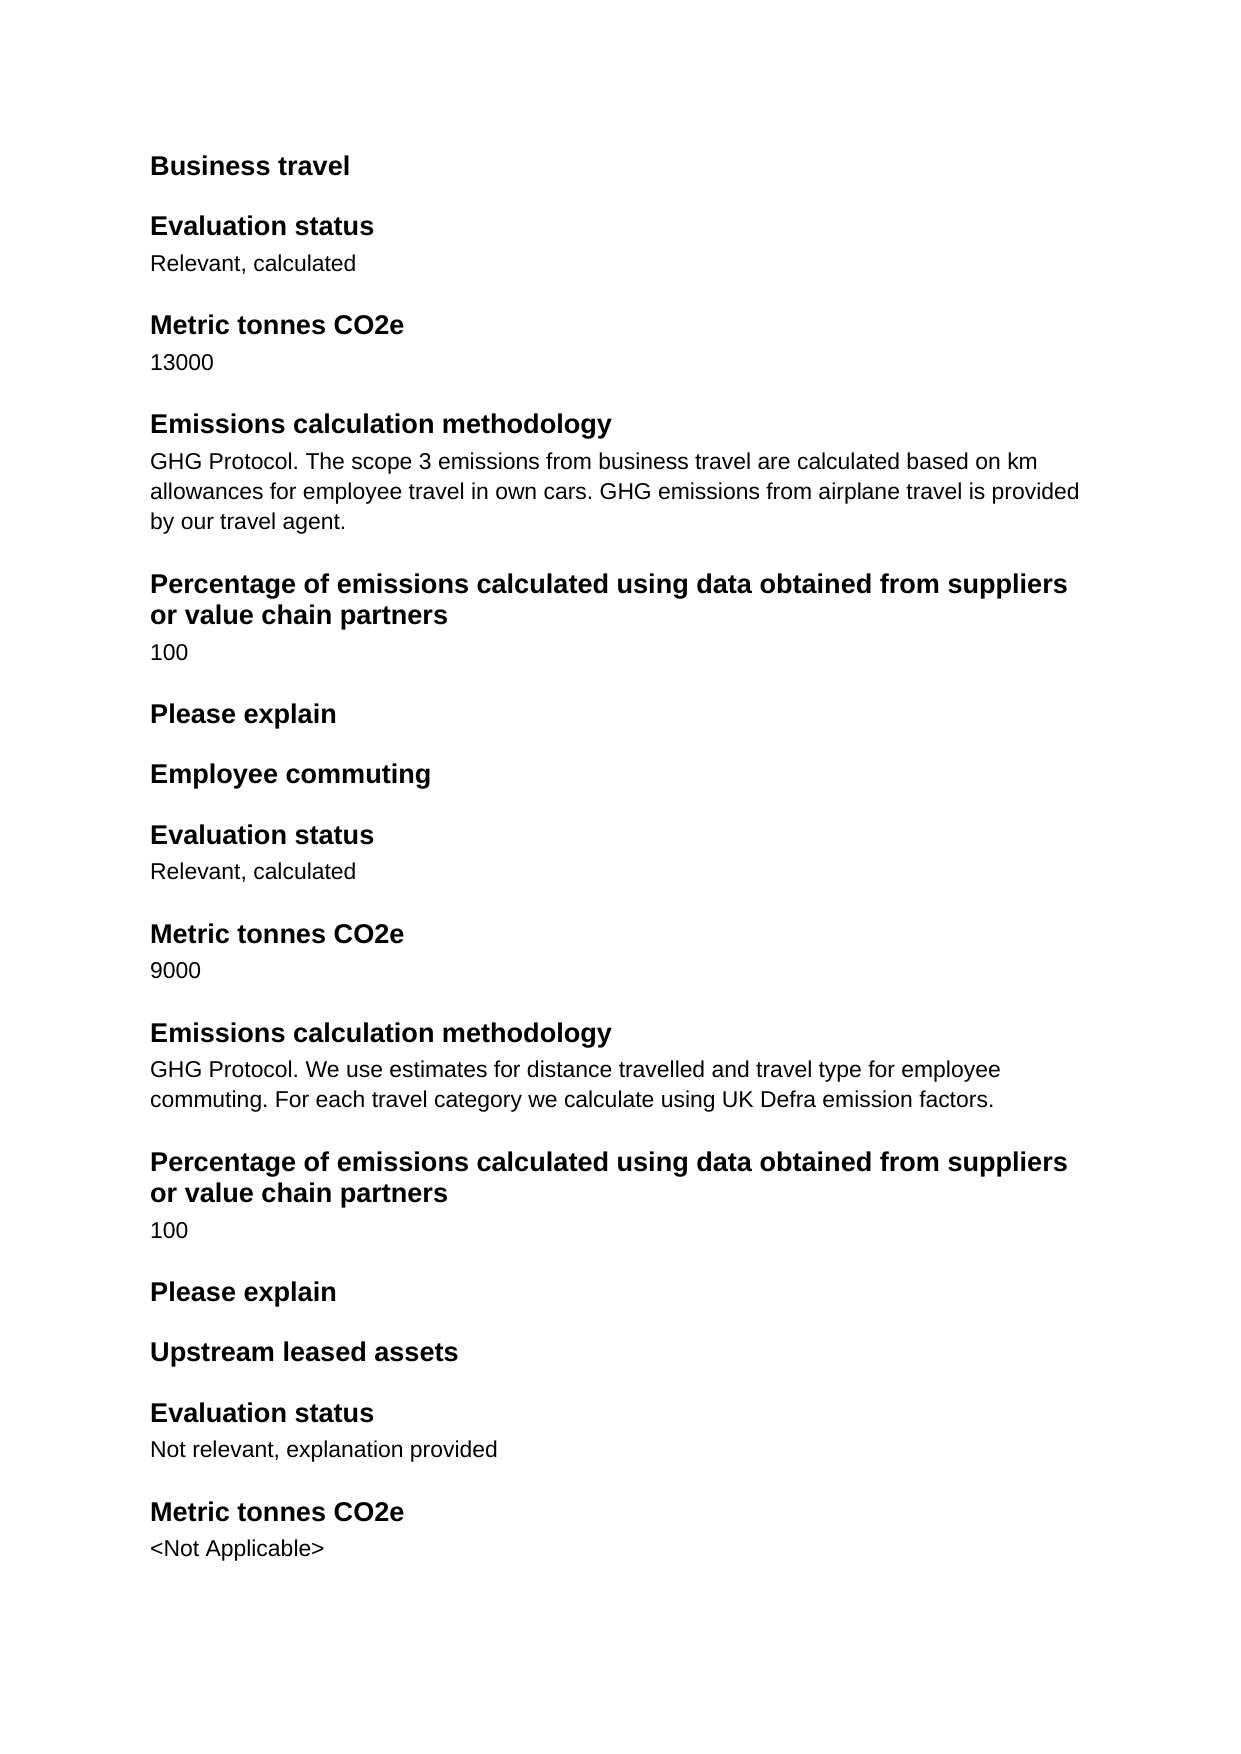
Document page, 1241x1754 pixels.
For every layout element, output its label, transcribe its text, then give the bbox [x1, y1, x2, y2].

subtitle Please explain [150, 698, 1090, 729]
subtitle Business travel [150, 150, 1090, 181]
subtitle Upstream leased assets [150, 1336, 1090, 1368]
subtitle Metric tonnes CO2e [150, 1496, 1090, 1527]
subtitle Percentage of emissions calculated using data obtained from suppliers or value chain partners [150, 568, 1090, 630]
subtitle Evaluation status [150, 1397, 1090, 1428]
subtitle Emissions calculation methodology [150, 408, 1090, 439]
text Relevant, calculated [150, 858, 1090, 885]
text Not relevant, explanation provided [150, 1436, 1090, 1463]
subtitle Evaluation status [150, 819, 1090, 850]
text 13000 [150, 349, 1090, 375]
text <Not Applicable> [150, 1535, 1090, 1562]
subtitle Evaluation status [150, 210, 1090, 242]
subtitle Percentage of emissions calculated using data obtained from suppliers or value chain partners [150, 1146, 1090, 1208]
text GHG Protocol. The scope 3 emissions from business travel are calculated based on km allowances for employee travel in own cars. GHG emissions from airplane travel is provided by our travel agent. [150, 448, 1090, 535]
text 9000 [150, 957, 1090, 984]
subtitle Metric tonnes CO2e [150, 918, 1090, 949]
text GHG Protocol. We use estimates for distance travelled and travel type for employee commuting. For each travel category we calculate using UK Defra emission factors. [150, 1056, 1090, 1113]
subtitle Please explain [150, 1276, 1090, 1307]
subtitle Metric tonnes CO2e [150, 309, 1090, 341]
subtitle Employee commuting [150, 758, 1090, 789]
text 100 [150, 638, 1090, 665]
text Relevant, calculated [150, 250, 1090, 276]
text 100 [150, 1217, 1090, 1243]
subtitle Emissions calculation methodology [150, 1017, 1090, 1048]
